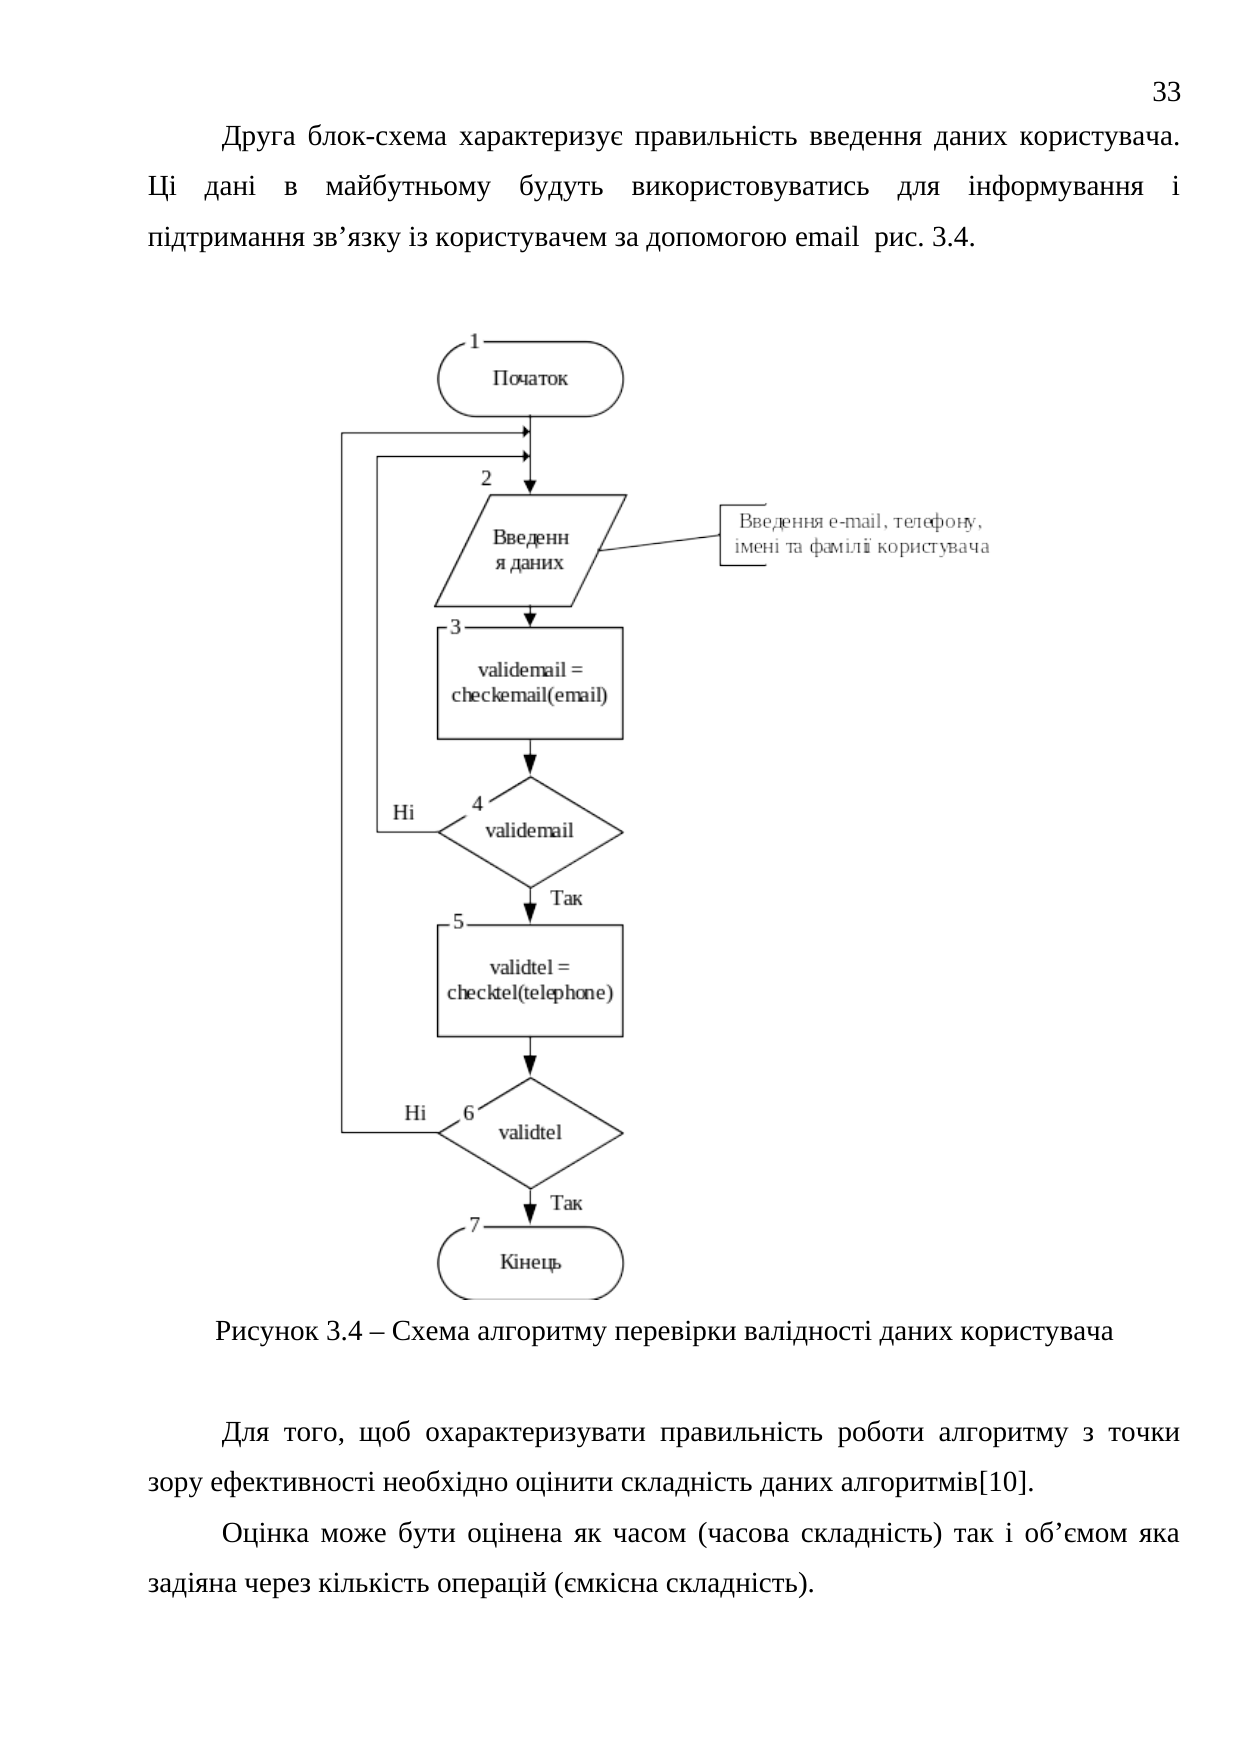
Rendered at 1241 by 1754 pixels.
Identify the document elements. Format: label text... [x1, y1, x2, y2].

text Для того, щоб охарактеризувати правильність роботи алгоритму з точки зору ефективності необхідно оцінити складність даних алгоритмів[10]. [148, 1414, 1181, 1498]
text Рисунок 3.4 – Схема алгоритму перевірки валідності даних користувача [148, 1313, 1181, 1347]
text Оцінка може бути оцінена як часом (часова складність) так і об’ємом яка задіяна через кількість операцій (ємкісна складність). [148, 1515, 1181, 1599]
text Друга блок-схема характеризує правильність введення даних користувача. Ці дані в майбутньому будуть використовуватись для інформування і підтримання зв’язку із користувачем за допомогою email рис. 3.4. [148, 118, 1181, 252]
